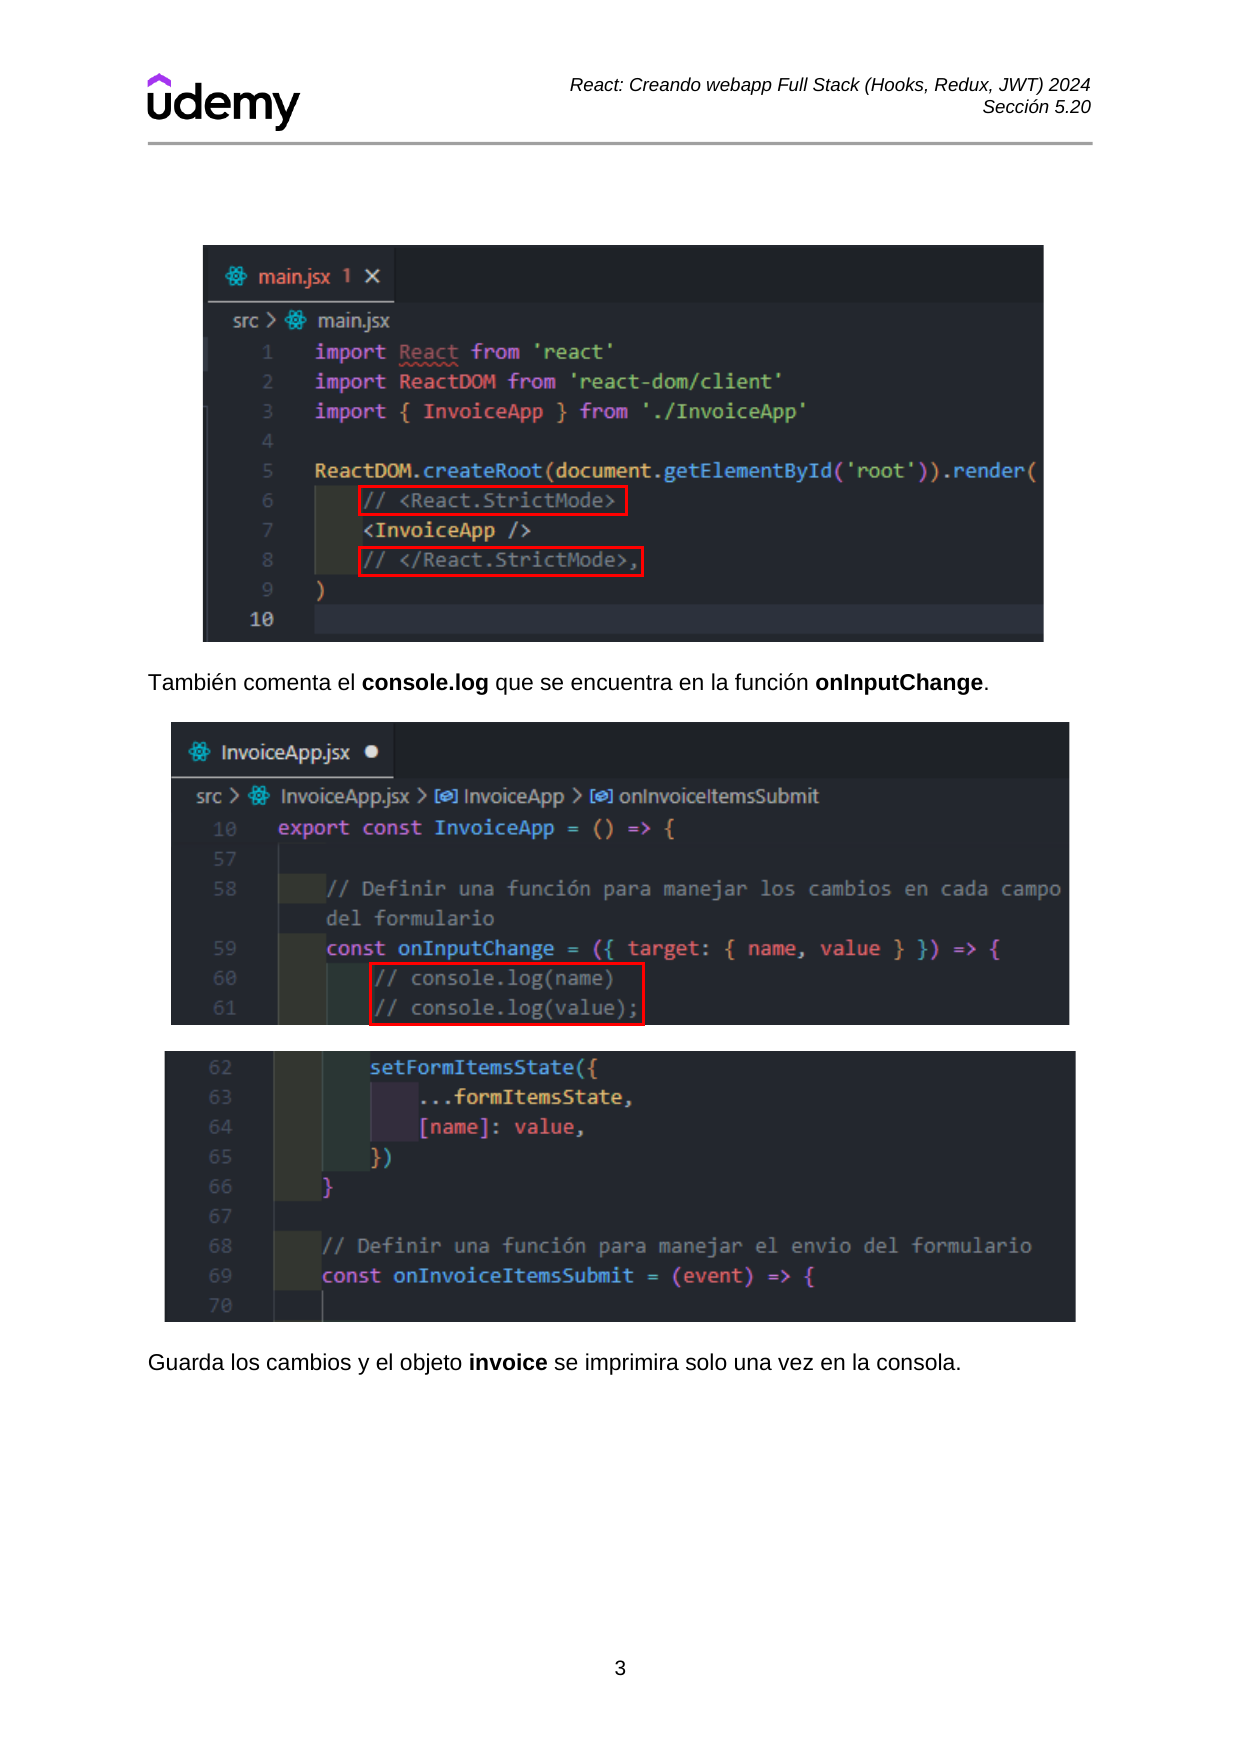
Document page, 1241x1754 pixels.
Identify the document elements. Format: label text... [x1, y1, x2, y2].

picture [372, 965, 642, 1023]
text Guarda los cambios y el objeto invoice se imprimira solo una vez en la consola. [148, 1349, 1092, 1375]
picture [171, 722, 1070, 1025]
text También comenta el console.log que se encuentra en la función onInputChange. [148, 669, 1092, 696]
picture [164, 1051, 1076, 1322]
picture [147, 73, 301, 131]
picture [202, 245, 1044, 642]
